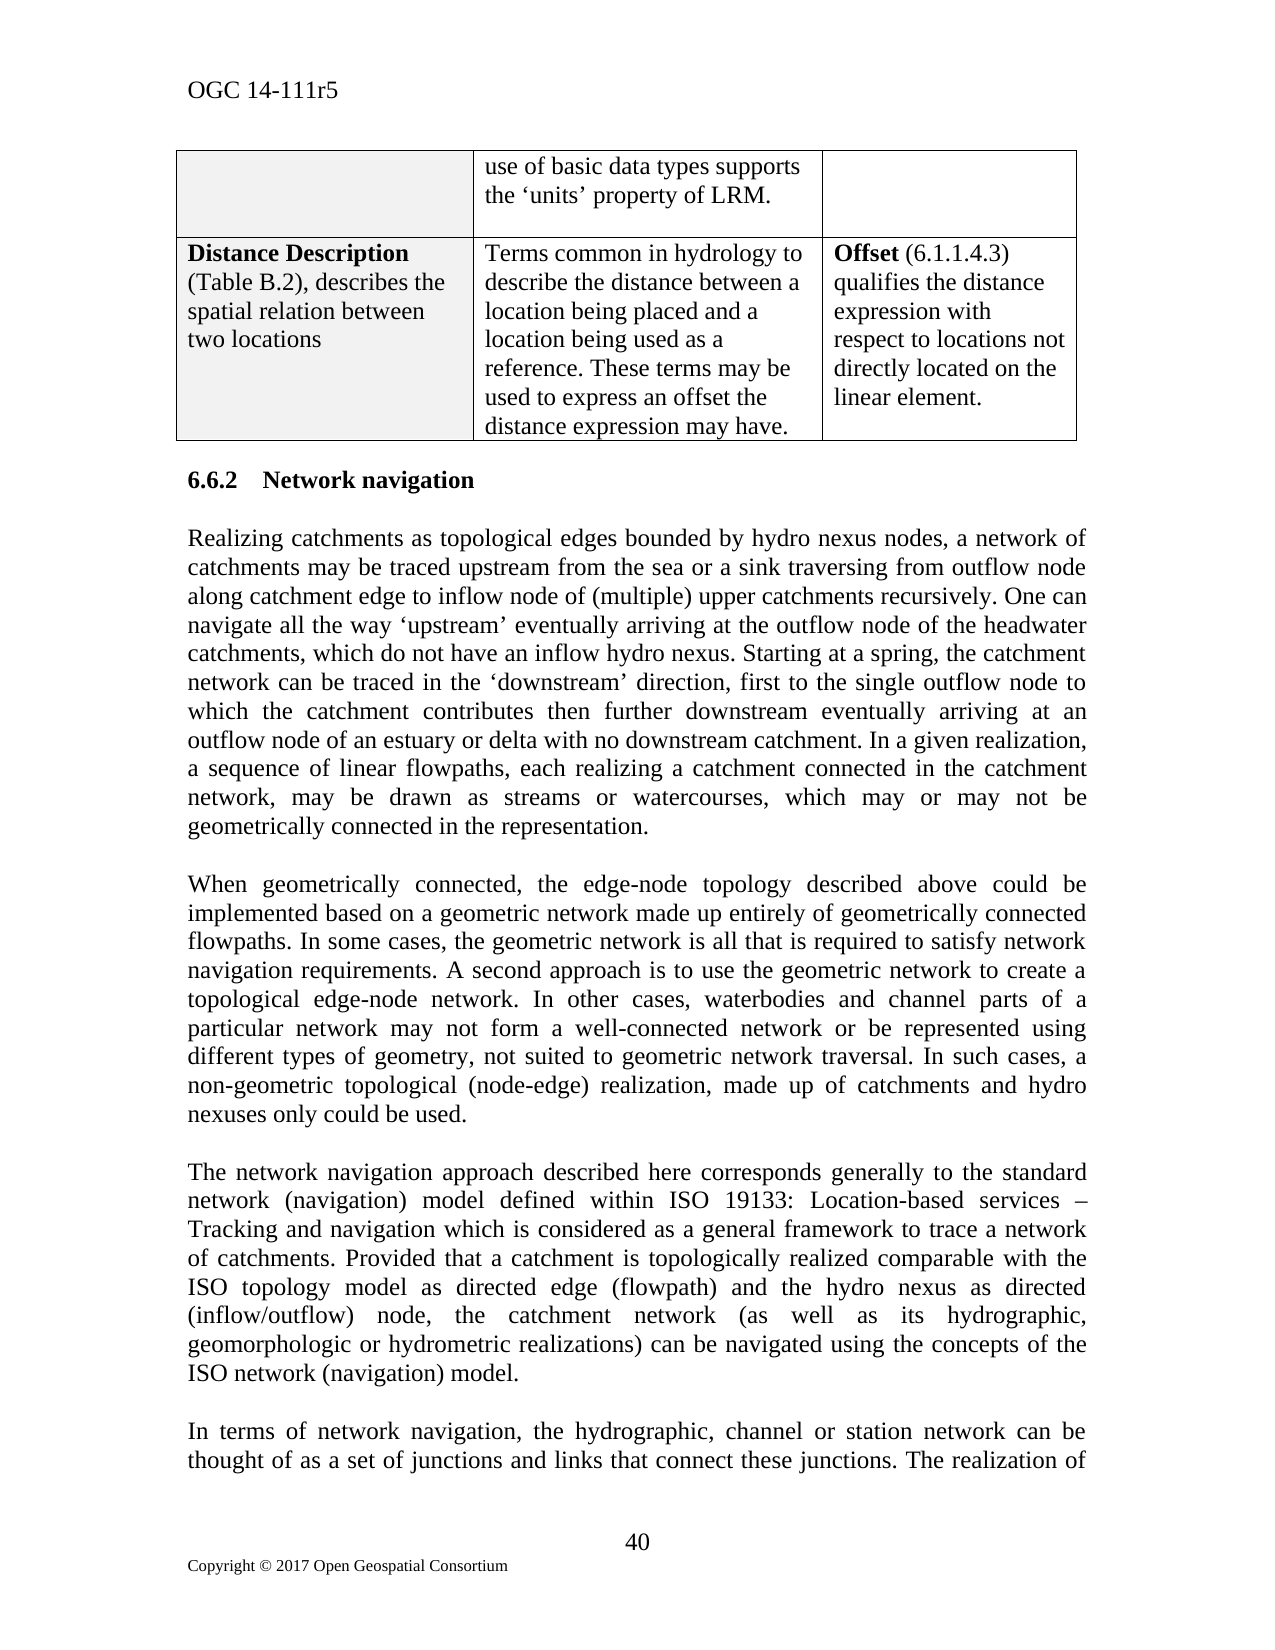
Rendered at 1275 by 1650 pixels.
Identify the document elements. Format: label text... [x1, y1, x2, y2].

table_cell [474, 151, 822, 237]
text When geometrically connected, the edge-node topology described above could be implemented based on a geometric network made up entirely of geometrically connected flowpaths. In some cases, the geometric network is all that is required to satisfy network navigation requirements. A second approach is to use the geometric network to create a topological edge-node network. In other cases, waterbodies and channel parts of a particular network may not form a well-connected network or be represented using different types of geometry, not suited to geometric network traversal. In such cases, a non-geometric topological (node-edge) realization, made up of catchments and hydro nexuses only could be used. [187, 869, 1087, 1128]
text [187, 1416, 1087, 1473]
text The network navigation approach described here corresponds generally to the standard network (navigation) model defined within ISO 19133: Location-based services – Tracking and navigation which is considered as a general framework to trace a network of catchments. Provided that a catchment is topologically realized comparable with the ISO topology model as directed edge (flowpath) and the hydro nexus as directed (inflow/outflow) node, the catchment network (as well as its hydrographic, geomorphologic or hydrometric realizations) can be navigated using the concepts of the ISO network (navigation) model. [187, 1157, 1087, 1387]
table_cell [823, 151, 1076, 237]
table_cell Terms common in hydrology to describe the distance between a location being placed and a location being used as a reference. These terms may be used to express an offset the distance expression may have. [474, 238, 822, 439]
text Realizing catchments as topological edges bounded by hydro nexus nodes, a network of catchments may be traced upstream from the sea or a sink traversing from outflow node along catchment edge to inflow node of (multiple) upper catchments recursively. One can navigate all the way ‘upstream’ eventually arriving at the outflow node of the headwater catchments, which do not have an inflow hydro nexus. Starting at a spring, the catchment network can be traced in the ‘downstream’ direction, first to the single outflow node to which the catchment contributes then further downstream eventually arriving at an outflow node of an estuary or delta with no downstream catchment. In a given realization, a sequence of linear flowpaths, each realizing a catchment connected in the catchment network, may be drawn as streams or watercourses, which may or may not be geometrically connected in the representation. [187, 523, 1087, 840]
subtitle Network navigation [187, 466, 1087, 494]
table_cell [177, 151, 473, 237]
table_cell Offset (6.1.1.4.3) qualifies the distance expression with respect to locations not directly located on the linear element. [823, 238, 1076, 439]
table_cell Distance Description (Table B.2), describes the spatial relation between two locations [177, 238, 473, 439]
